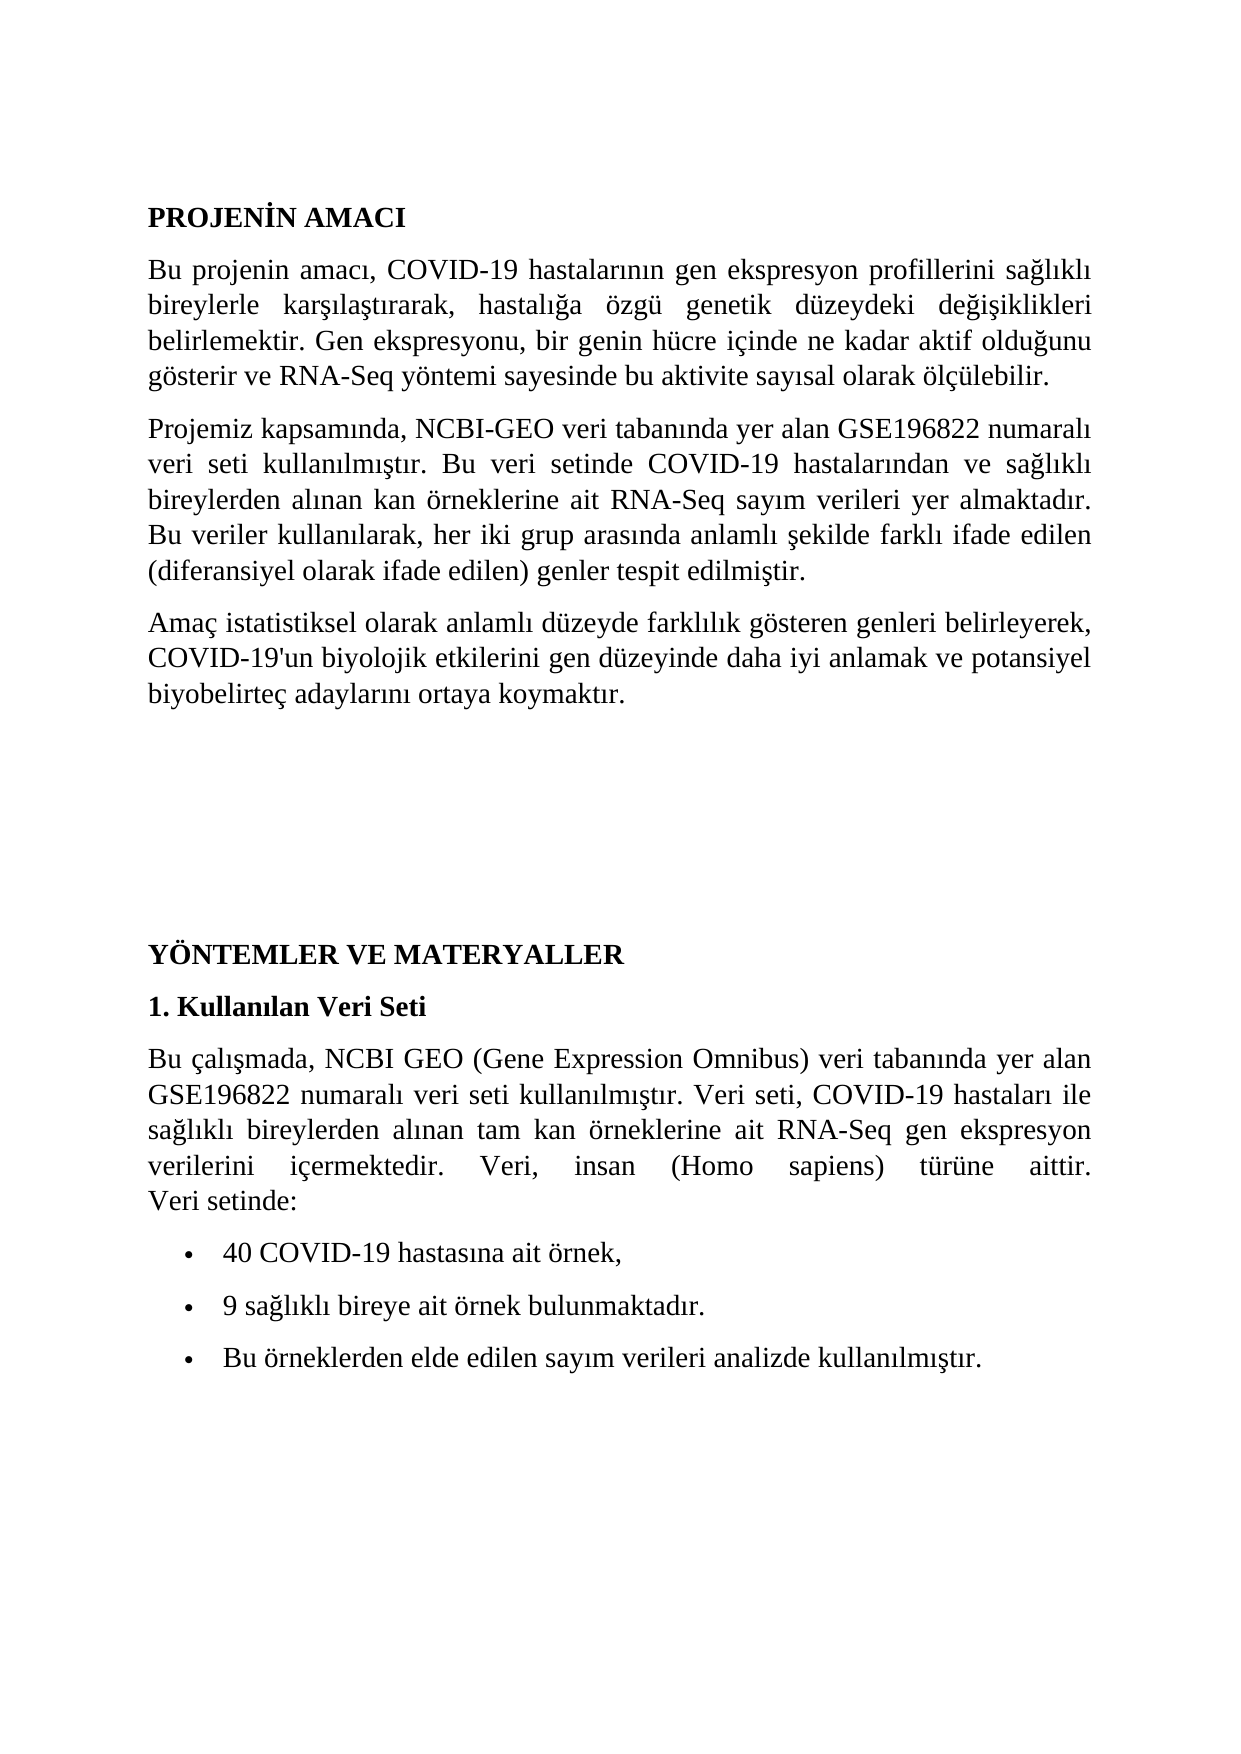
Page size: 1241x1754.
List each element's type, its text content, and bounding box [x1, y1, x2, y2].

list Bu örneklerden elde edilen sayım verileri analizde kullanılmıştır. [185, 1340, 1093, 1373]
text Amaç istatistiksel olarak anlamlı düzeyde farklılık gösteren genleri belirleyerek, COVID-19'un biyolojik etkilerini gen düzeyinde daha iyi anlamak ve potansiyel biyobelirteç adaylarını ortaya koymaktır. [148, 605, 1093, 709]
text Projemiz kapsamında, NCBI-GEO veri tabanında yer alan GSE196822 numaralı veri seti kullanılmıştır. Bu veri setinde COVID-19 hastalarından ve sağlıklı bireylerden alınan kan örneklerine ait RNA-Seq sayım verileri yer almaktadır. Bu veriler kullanılarak, her iki grup arasında anlamlı şekilde farklı ifade edilen (diferansiyel olarak ifade edilen) genler tespit edilmiştir. [148, 411, 1093, 586]
list 9 sağlıklı bireye ait örnek bulunmaktadır. [185, 1288, 1093, 1321]
list 40 COVID-19 hastasına ait örnek, [185, 1236, 1093, 1269]
text Bu projenin amacı, COVID-19 hastalarının gen ekspresyon profillerini sağlıklı bireylerle karşılaştırarak, hastalığa özgü genetik düzeydeki değişiklikleri belirlemektir. Gen ekspresyonu, bir genin hücre içinde ne kadar aktif olduğunu gösterir ve RNA-Seq yöntemi sayesinde bu aktivite sayısal olarak ölçülebilir. [148, 252, 1093, 392]
text Bu çalışmada, NCBI GEO (Gene Expression Omnibus) veri tabanında yer alan GSE196822 numaralı veri seti kullanılmıştır. Veri seti, COVID-19 hastaları ile sağlıklı bireylerden alınan tam kan örneklerine ait RNA-Seq gen ekspresyon verilerini içermektedir. Veri, insan (Homo sapiens) türüne aittir. Veri setinde: [148, 1041, 1093, 1217]
text YÖNTEMLER VE MATERYALLER [148, 937, 1093, 971]
text 1. Kullanılan Veri Seti [148, 989, 1093, 1023]
text PROJENİN AMACI [148, 200, 1093, 233]
